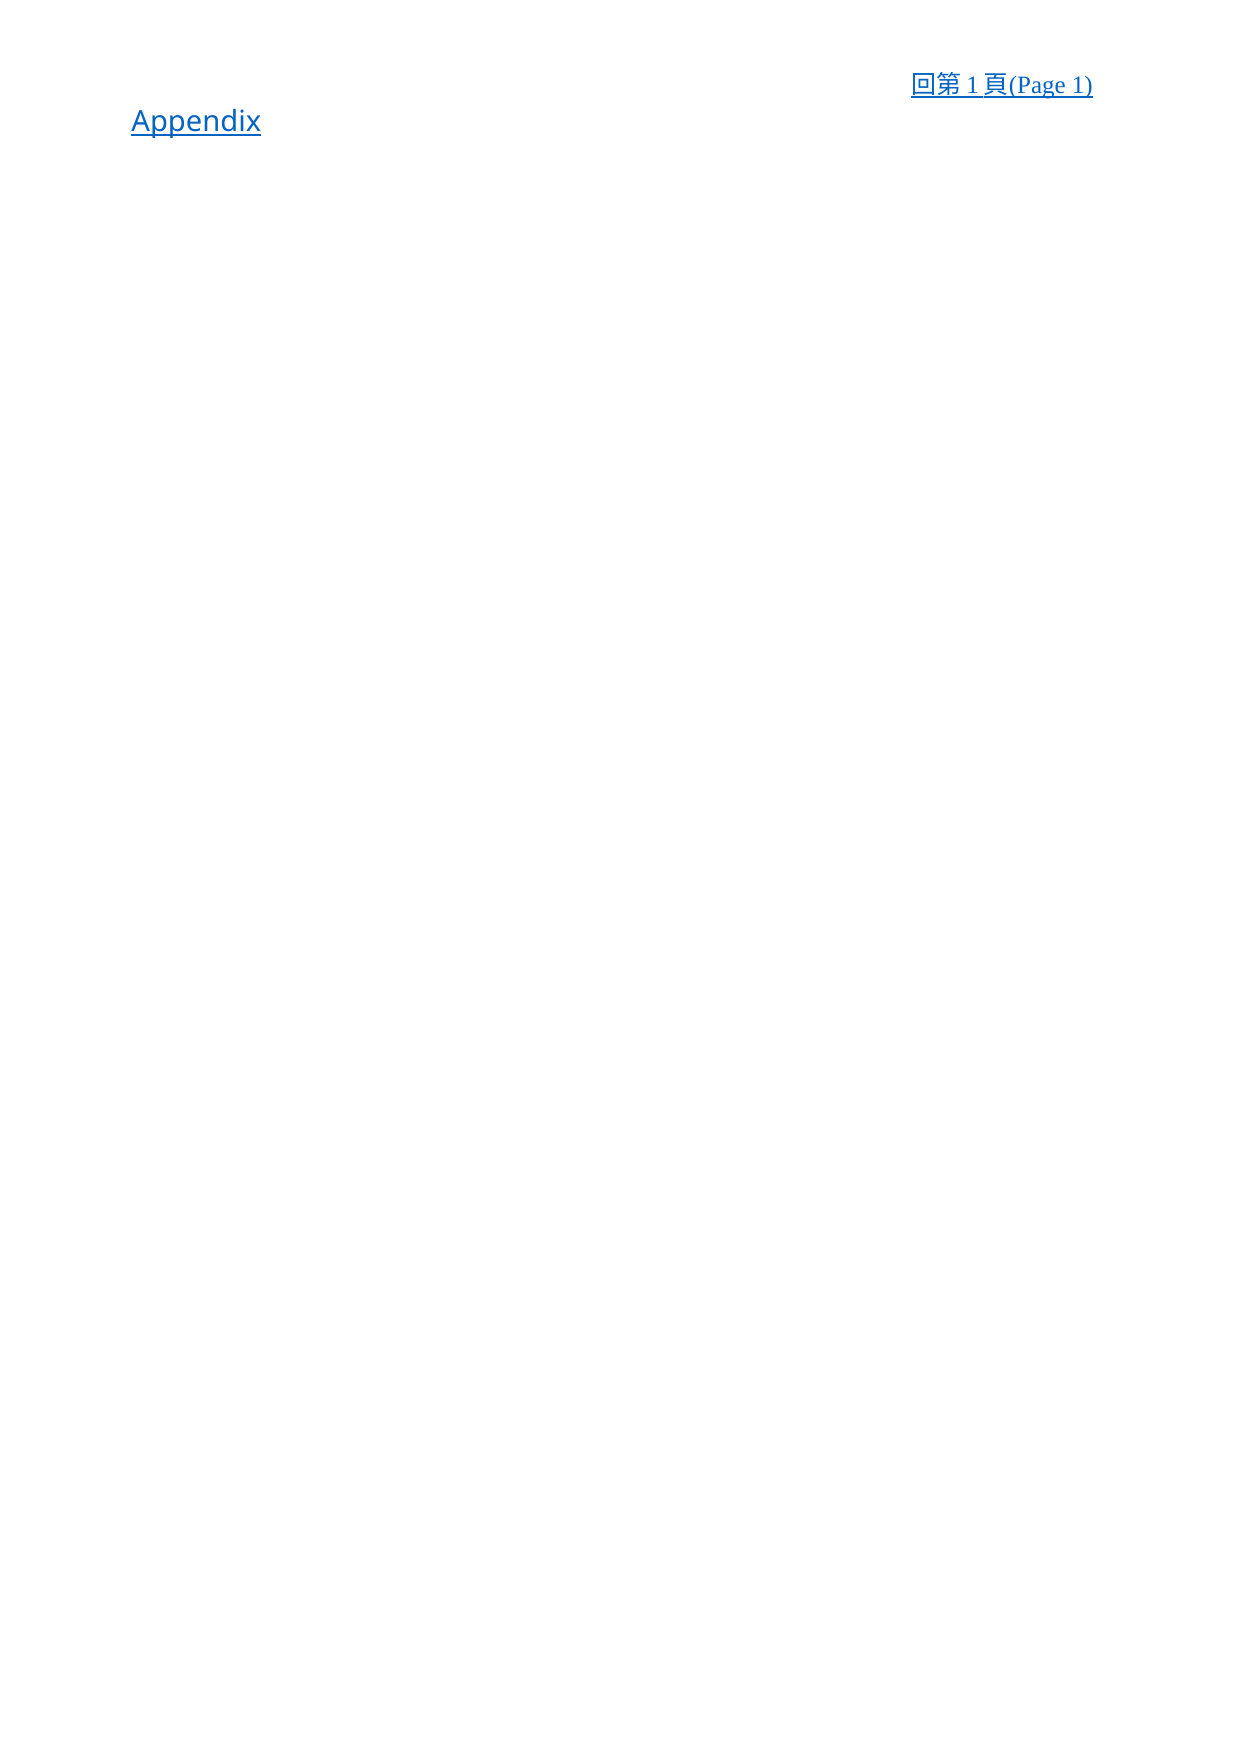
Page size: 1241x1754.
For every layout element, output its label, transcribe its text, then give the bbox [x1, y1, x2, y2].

text Appendix [131, 101, 1092, 139]
